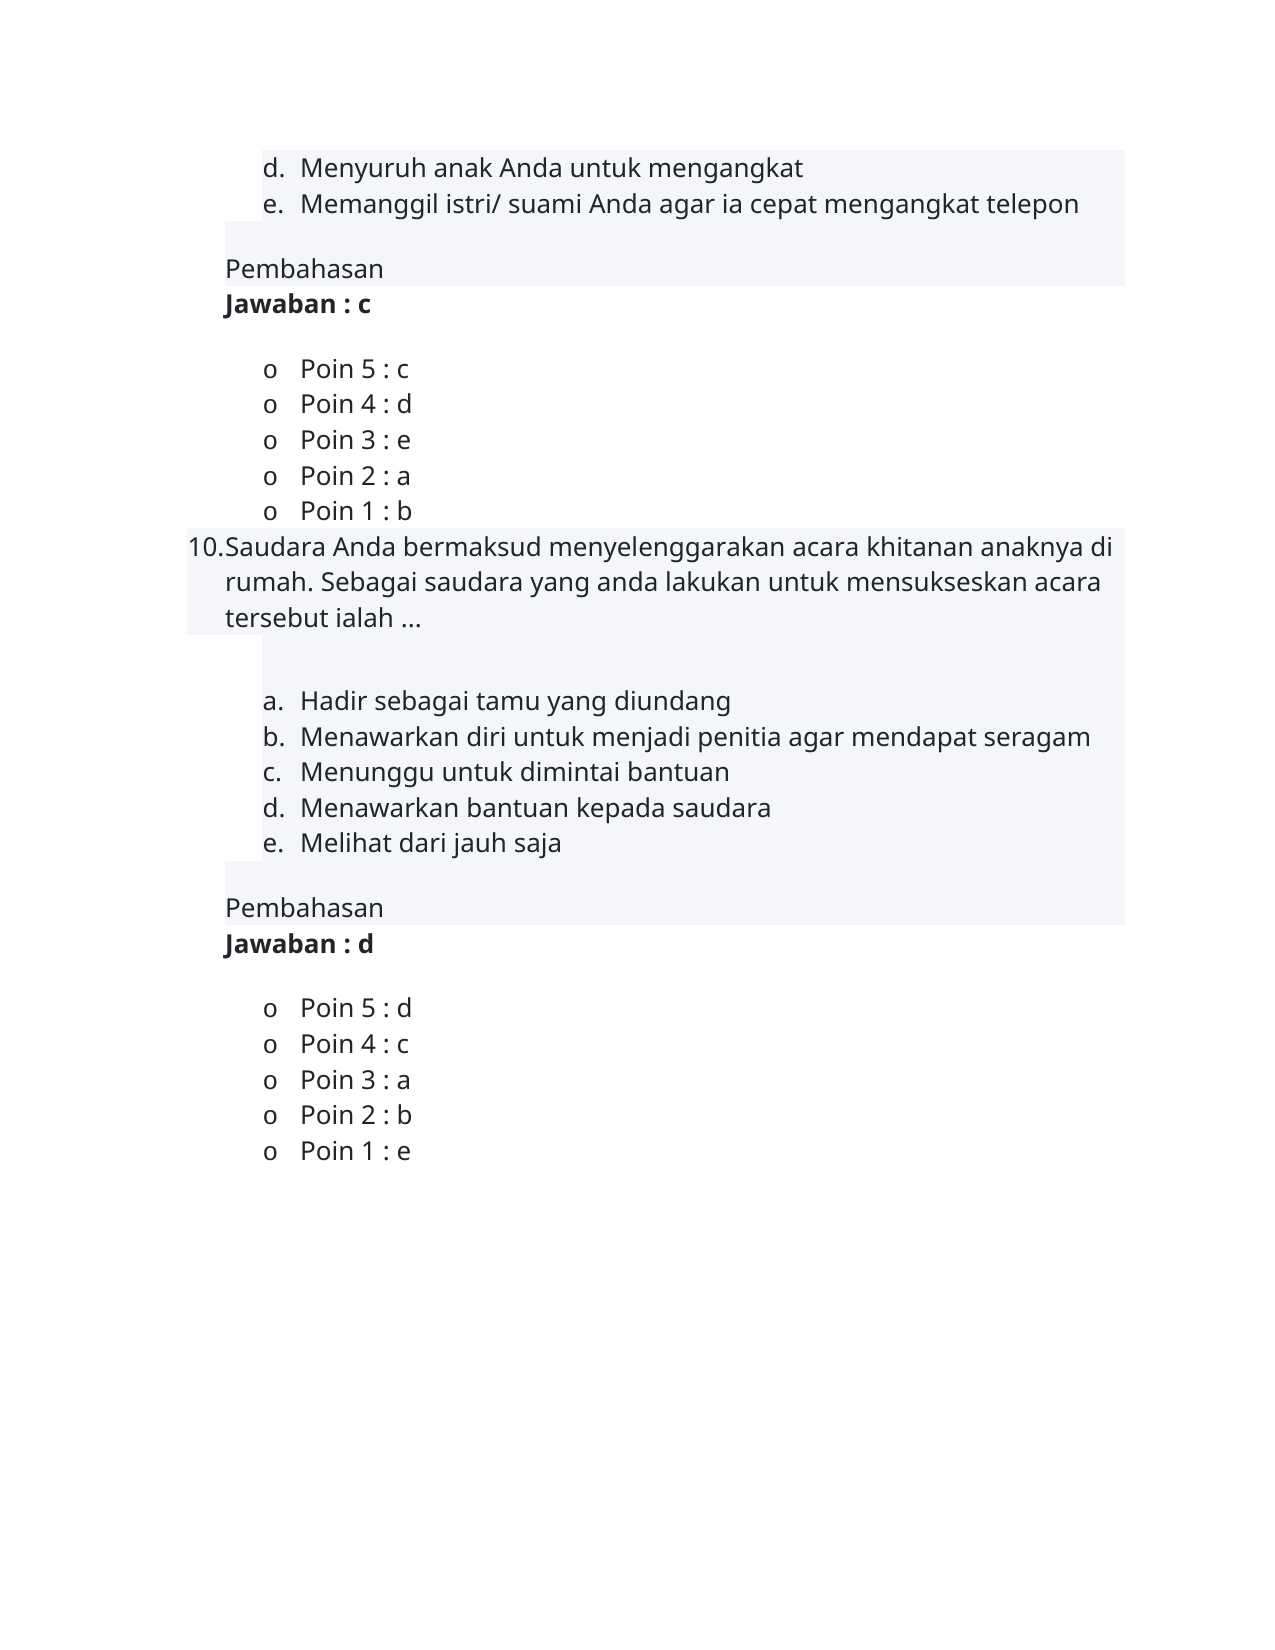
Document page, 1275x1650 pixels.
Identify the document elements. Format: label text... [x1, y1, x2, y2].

text Jawaban : d [225, 925, 1125, 961]
list Menunggu untuk dimintai bantuan [262, 754, 1125, 789]
list Poin 2 : a [262, 457, 1125, 493]
list Menyuruh anak Anda untuk mengangkat [262, 150, 1125, 186]
text Jawaban : c [225, 286, 1125, 321]
text Pembahasan [225, 890, 1125, 925]
list Poin 3 : a [262, 1061, 1125, 1097]
list Menawarkan diri untuk menjadi penitia agar mendapat seragam [262, 718, 1125, 754]
list Saudara Anda bermaksud menyelenggarakan acara khitanan anaknya di rumah. Sebagai saudara yang anda lakukan untuk mensukseskan acara tersebut ialah ... [187, 528, 1125, 635]
list Poin 4 : d [262, 386, 1125, 422]
list Poin 2 : b [262, 1097, 1125, 1132]
list Poin 1 : e [262, 1132, 1125, 1168]
list Menawarkan bantuan kepada saudara [262, 789, 1125, 825]
list Memanggil istri/ suami Anda agar ia cepat mengangkat telepon [262, 186, 1125, 221]
list Hadir sebagai tamu yang diundang [262, 683, 1125, 718]
list Melihat dari jauh saja [262, 825, 1125, 861]
text Pembahasan [225, 250, 1125, 286]
list Poin 3 : e [262, 422, 1125, 457]
list Poin 4 : c [262, 1026, 1125, 1061]
list Poin 5 : c [262, 350, 1125, 386]
list Poin 1 : b [262, 493, 1125, 528]
list Poin 5 : d [262, 990, 1125, 1026]
